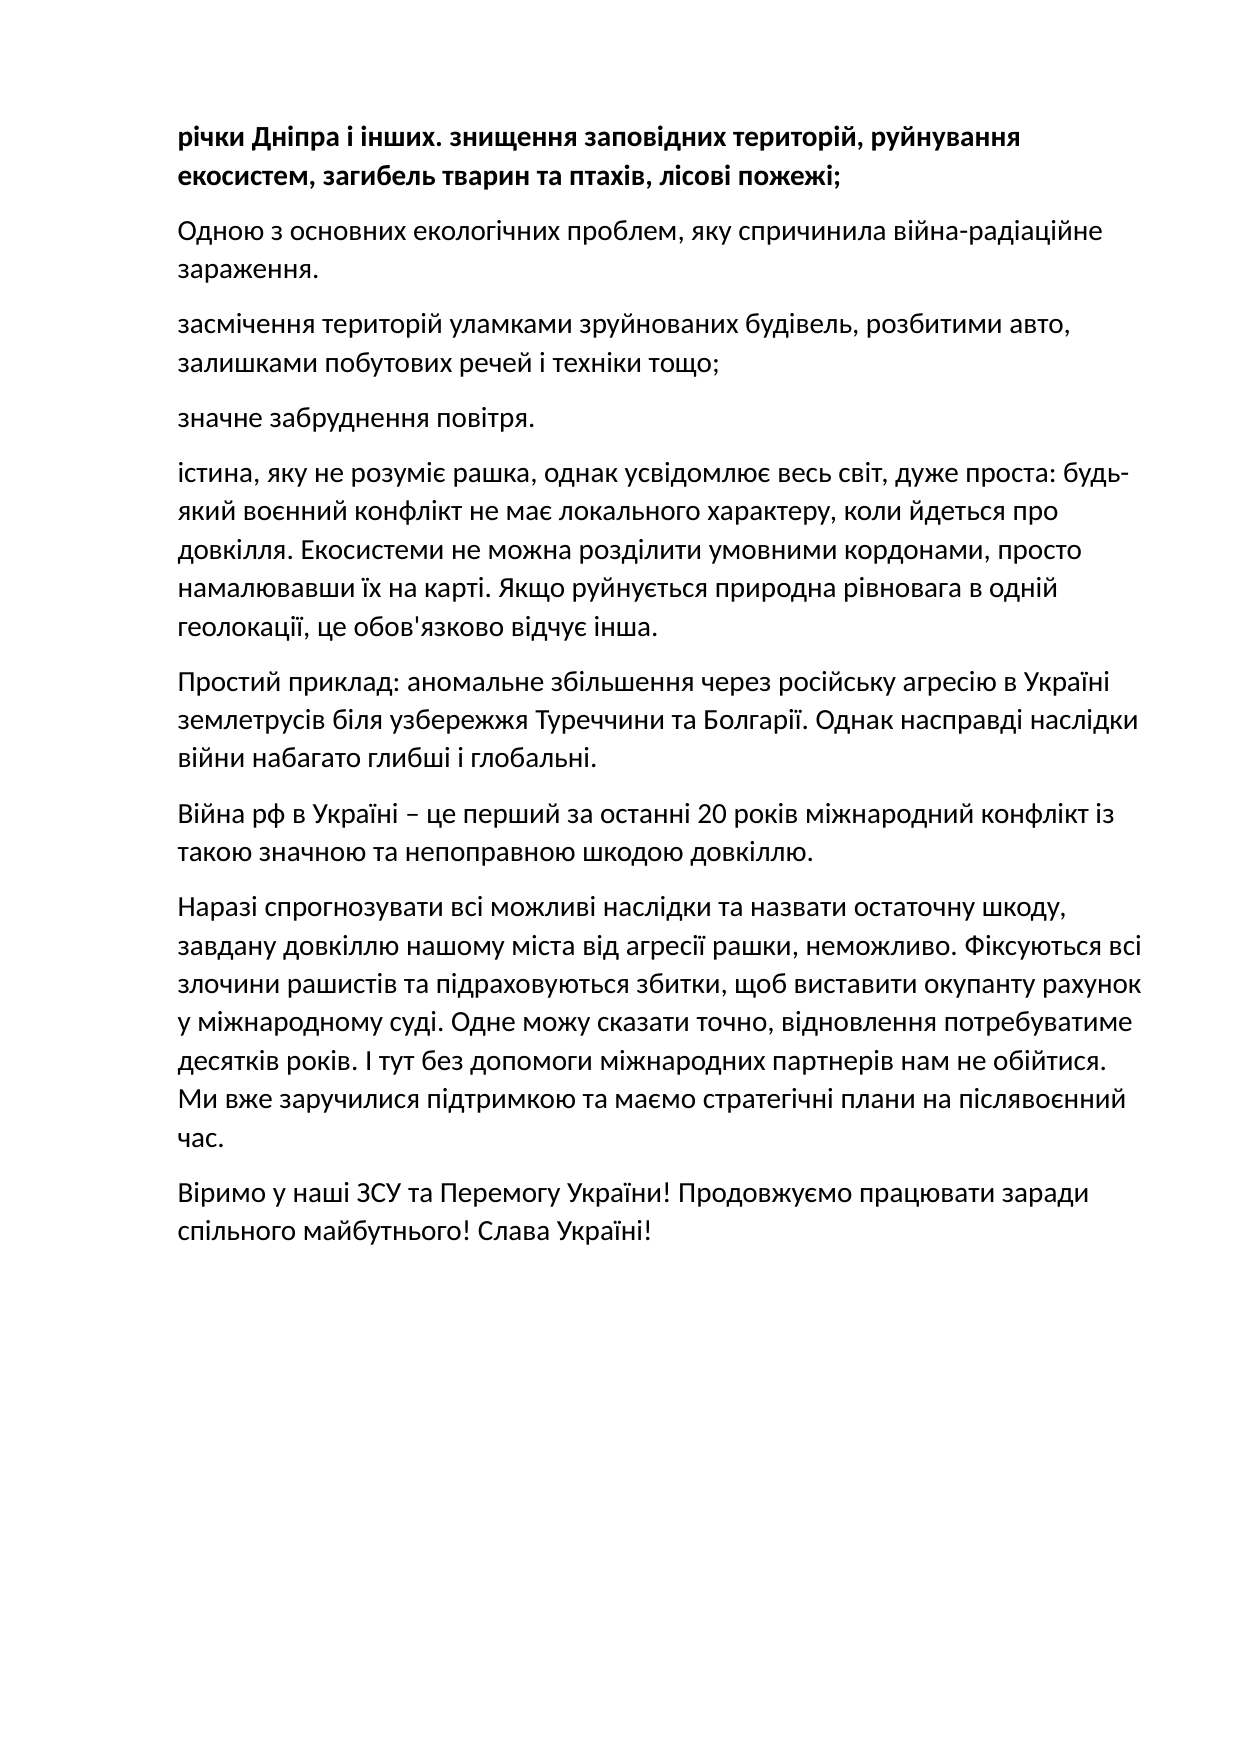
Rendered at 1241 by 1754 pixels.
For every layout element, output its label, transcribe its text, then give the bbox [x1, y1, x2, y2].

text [177, 118, 1152, 192]
text Віримо у наші ЗСУ та Перемогу України! Продовжуємо працювати заради спільного майбутнього! Слава Україні! [177, 1174, 1152, 1248]
text засмічення територій уламками зруйнованих будівель, розбитими авто, залишками побутових речей і техніки тощо; [177, 305, 1152, 379]
text Війна рф в Україні – це перший за останні 20 років міжнародний конфлікт із такою значною та непоправною шкодою довкіллю. [177, 795, 1152, 869]
text Наразі спрогнозувати всі можливі наслідки та назвати остаточну шкоду, завдану довкіллю нашому міста від агресії рашки, неможливо. Фіксуються всі злочини рашистів та підраховуються збитки, щоб виставити окупанту рахунок у міжнародному суді. Одне можу сказати точно, відновлення потребуватиме десятків років. І тут без допомоги міжнародних партнерів нам не обійтися. Ми вже заручилися підтримкою та маємо стратегічні плани на післявоєнний час. [177, 888, 1152, 1154]
text Одною з основних екологічних проблем, яку спричинила війна-радіаційне зараження. [177, 212, 1152, 286]
text істина, яку не розуміє рашка, однак усвідомлює весь світ, дуже проста: будь-який воєнний конфлікт не має локального характеру, коли йдеться про довкілля. Екосистеми не можна розділити умовними кордонами, просто намалювавши їх на карті. Якщо руйнується природна рівновага в одній геолокації, це обов'язково відчує інша. [177, 454, 1152, 643]
text Простий приклад: аномальне збільшення через російську агресію в Україні землетрусів біля узбережжя Туреччини та Болгарії. Однак насправді наслідки війни набагато глибші і глобальні. [177, 663, 1152, 775]
text значне забруднення повітря. [177, 399, 1152, 434]
